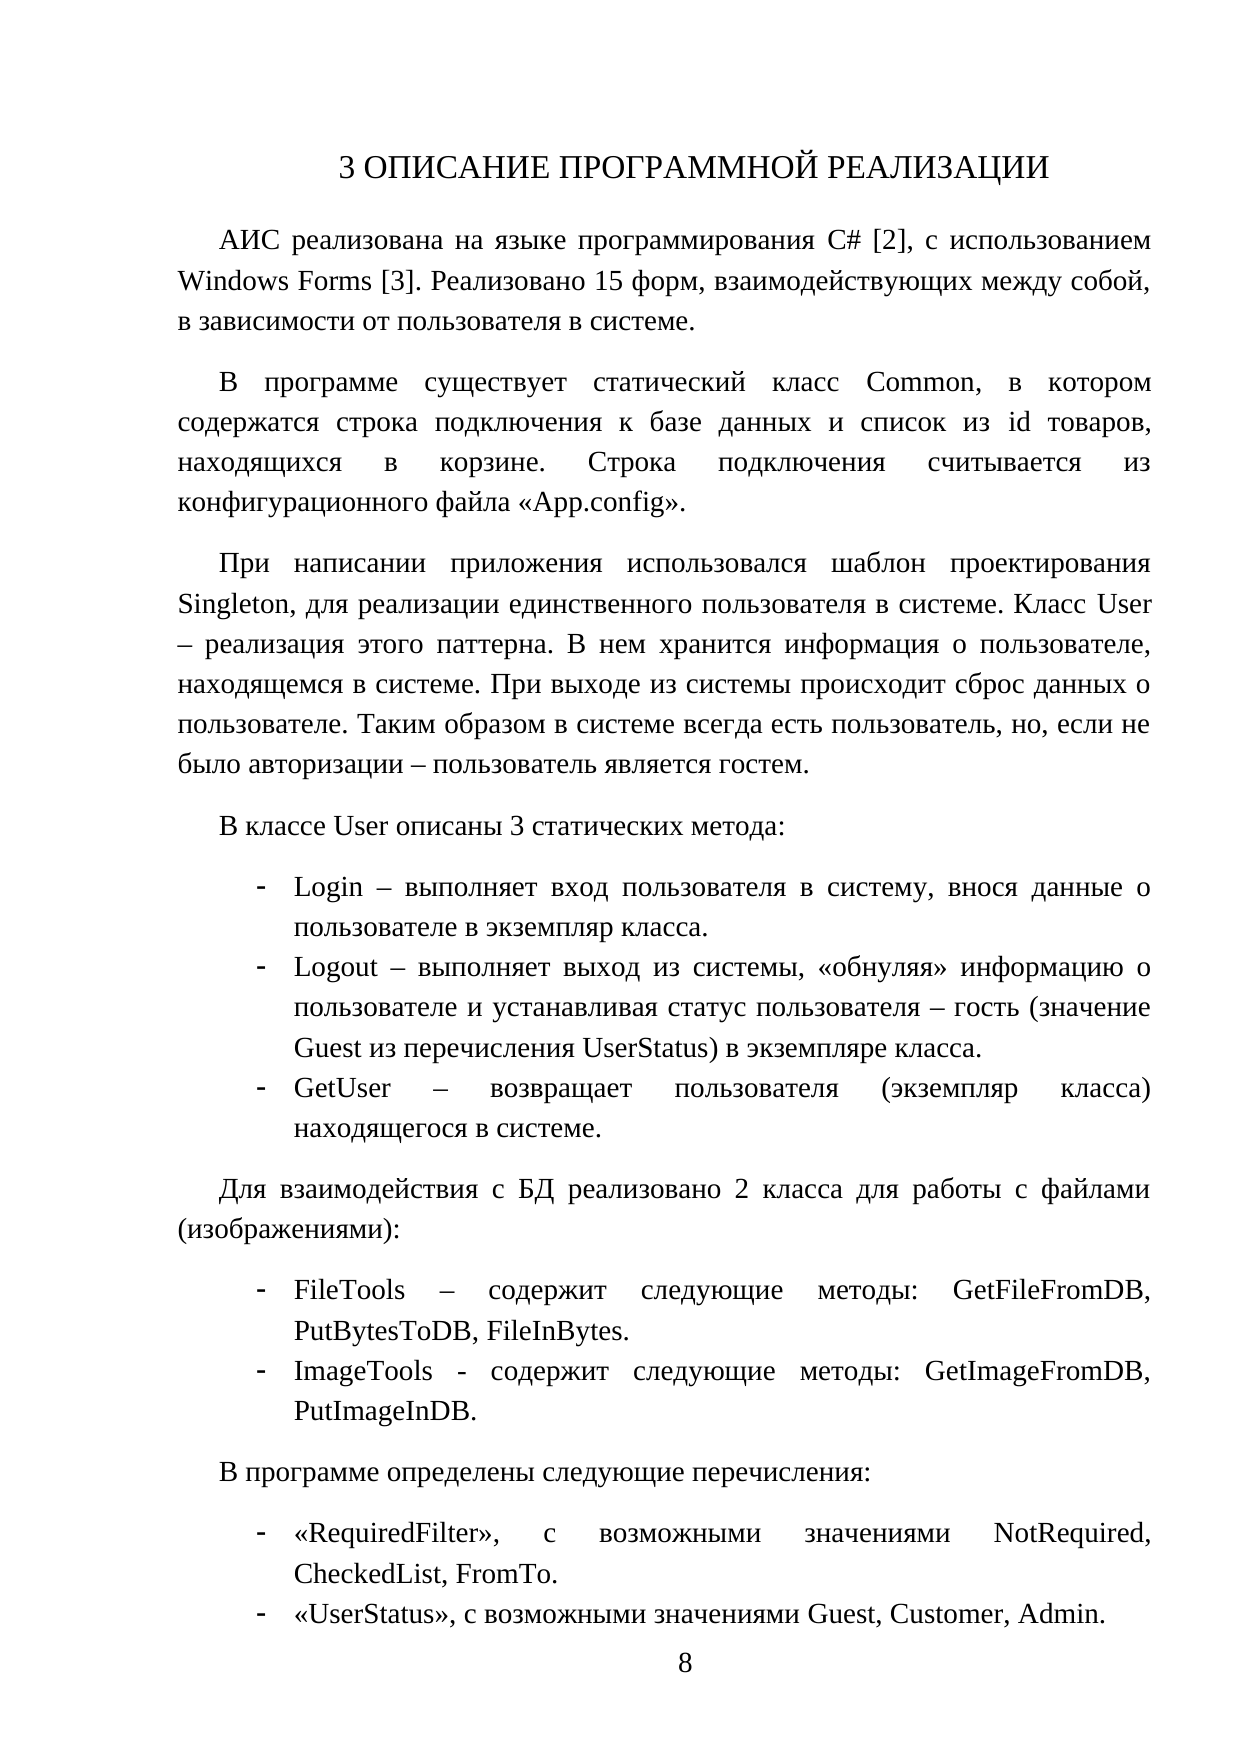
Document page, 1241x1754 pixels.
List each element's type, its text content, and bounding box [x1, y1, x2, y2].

list «UserStatus», с возможными значениями Guest, Customer, Admin. [256, 1596, 1152, 1629]
subtitle 3 Описание программной реализации [195, 147, 1152, 186]
list GetUser – возвращает пользователя (экземпляр класса) находящегося в системе. [256, 1070, 1152, 1144]
text В программе существует статический класс Common, в котором содержатся строка подключения к базе данных и список из id товаров, находящихся в корзине. Строка подключения считывается из конфигурационного файла «App.config». [177, 364, 1152, 518]
text При написании приложения использовался шаблон проектирования Singleton, для реализации единственного пользователя в системе. Класс User – реализация этого паттерна. В нем хранится информация о пользователе, находящемся в системе. При выходе из системы происходит сброс данных о пользователе. Таким образом в системе всегда есть пользователь, но, если не было авторизации – пользователь является гостем. [177, 546, 1152, 780]
text Для взаимодействия с БД реализовано 2 класса для работы с файлами (изображениями): [177, 1171, 1152, 1245]
text В классе User описаны 3 статических метода: [177, 808, 1152, 841]
list Login – выполняет вход пользователя в систему, внося данные о пользователе в экземпляр класса. [256, 869, 1152, 942]
text АИС реализована на языке программирования C# [2], с использованием Windows Forms [3]. Реализовано 15 форм, взаимодействующих между собой, в зависимости от пользователя в системе. [177, 222, 1152, 336]
list ImageTools - содержит следующие методы: GetImageFromDB, PutImageInDB. [256, 1353, 1152, 1427]
list Logout – выполняет выход из системы, «обнуляя» информацию о пользователе и устанавливая статус пользователя – гость (значение Guest из перечисления UserStatus) в экземпляре класса. [256, 949, 1152, 1063]
list «RequiredFilter», с возможными значениями NotRequired, CheckedList, FromTo. [256, 1515, 1152, 1589]
list FileTools – содержит следующие методы: GetFileFromDB, PutBytesToDB, FileInBytes. [256, 1272, 1152, 1346]
text В программе определены следующие перечисления: [177, 1454, 1152, 1488]
